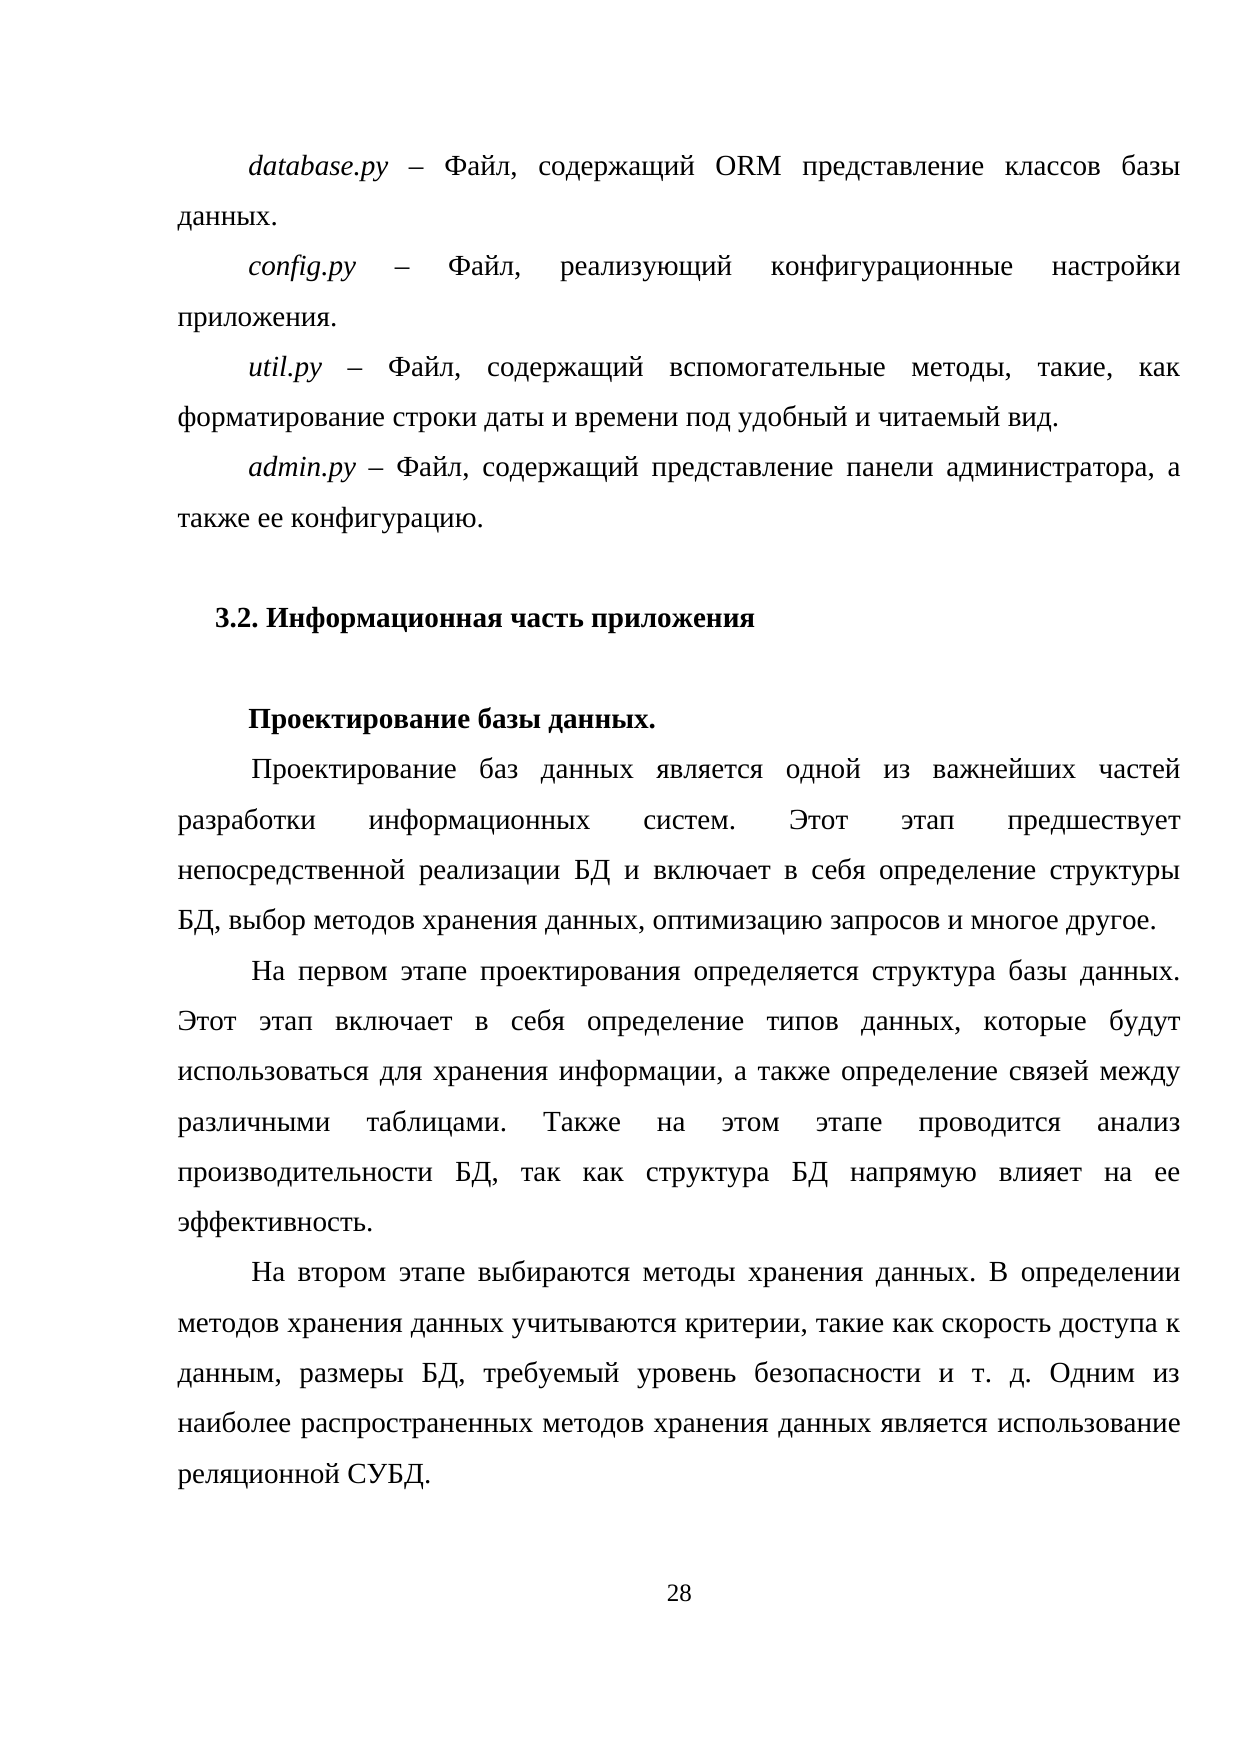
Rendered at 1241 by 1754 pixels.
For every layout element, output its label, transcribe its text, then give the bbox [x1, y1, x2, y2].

text Проектирование базы данных. [177, 701, 1181, 735]
subtitle Информационная часть приложения [215, 601, 1181, 634]
text admin.py – Файл, содержащий представление панели администратора, а также ее конфигурацию. [177, 449, 1181, 533]
text util.py – Файл, содержащий вспомогательные методы, такие, как форматирование строки даты и времени под удобный и читаемый вид. [177, 349, 1181, 433]
text config.py – Файл, реализующий конфигурационные настройки приложения. [177, 248, 1181, 332]
text database.py – Файл, содержащий ORM представление классов базы данных. [177, 148, 1181, 232]
text Проектирование баз данных является одной из важнейших частей разработки информационных систем. Этот этап предшествует непосредственной реализации БД и включает в себя определение структуры БД, выбор методов хранения данных, оптимизацию запросов и многое другое. [177, 751, 1181, 936]
text На втором этапе выбираются методы хранения данных. В определении методов хранения данных учитываются критерии, такие как скорость доступа к данным, размеры БД, требуемый уровень безопасности и т. д. Одним из наиболее распространенных методов хранения данных является использование реляционной СУБД. [177, 1254, 1181, 1489]
text На первом этапе проектирования определяется структура базы данных. Этот этап включает в себя определение типов данных, которые будут использоваться для хранения информации, а также определение связей между различными таблицами. Также на этом этапе проводится анализ производительности БД, так как структура БД напрямую влияет на ее эффективность. [177, 953, 1181, 1238]
